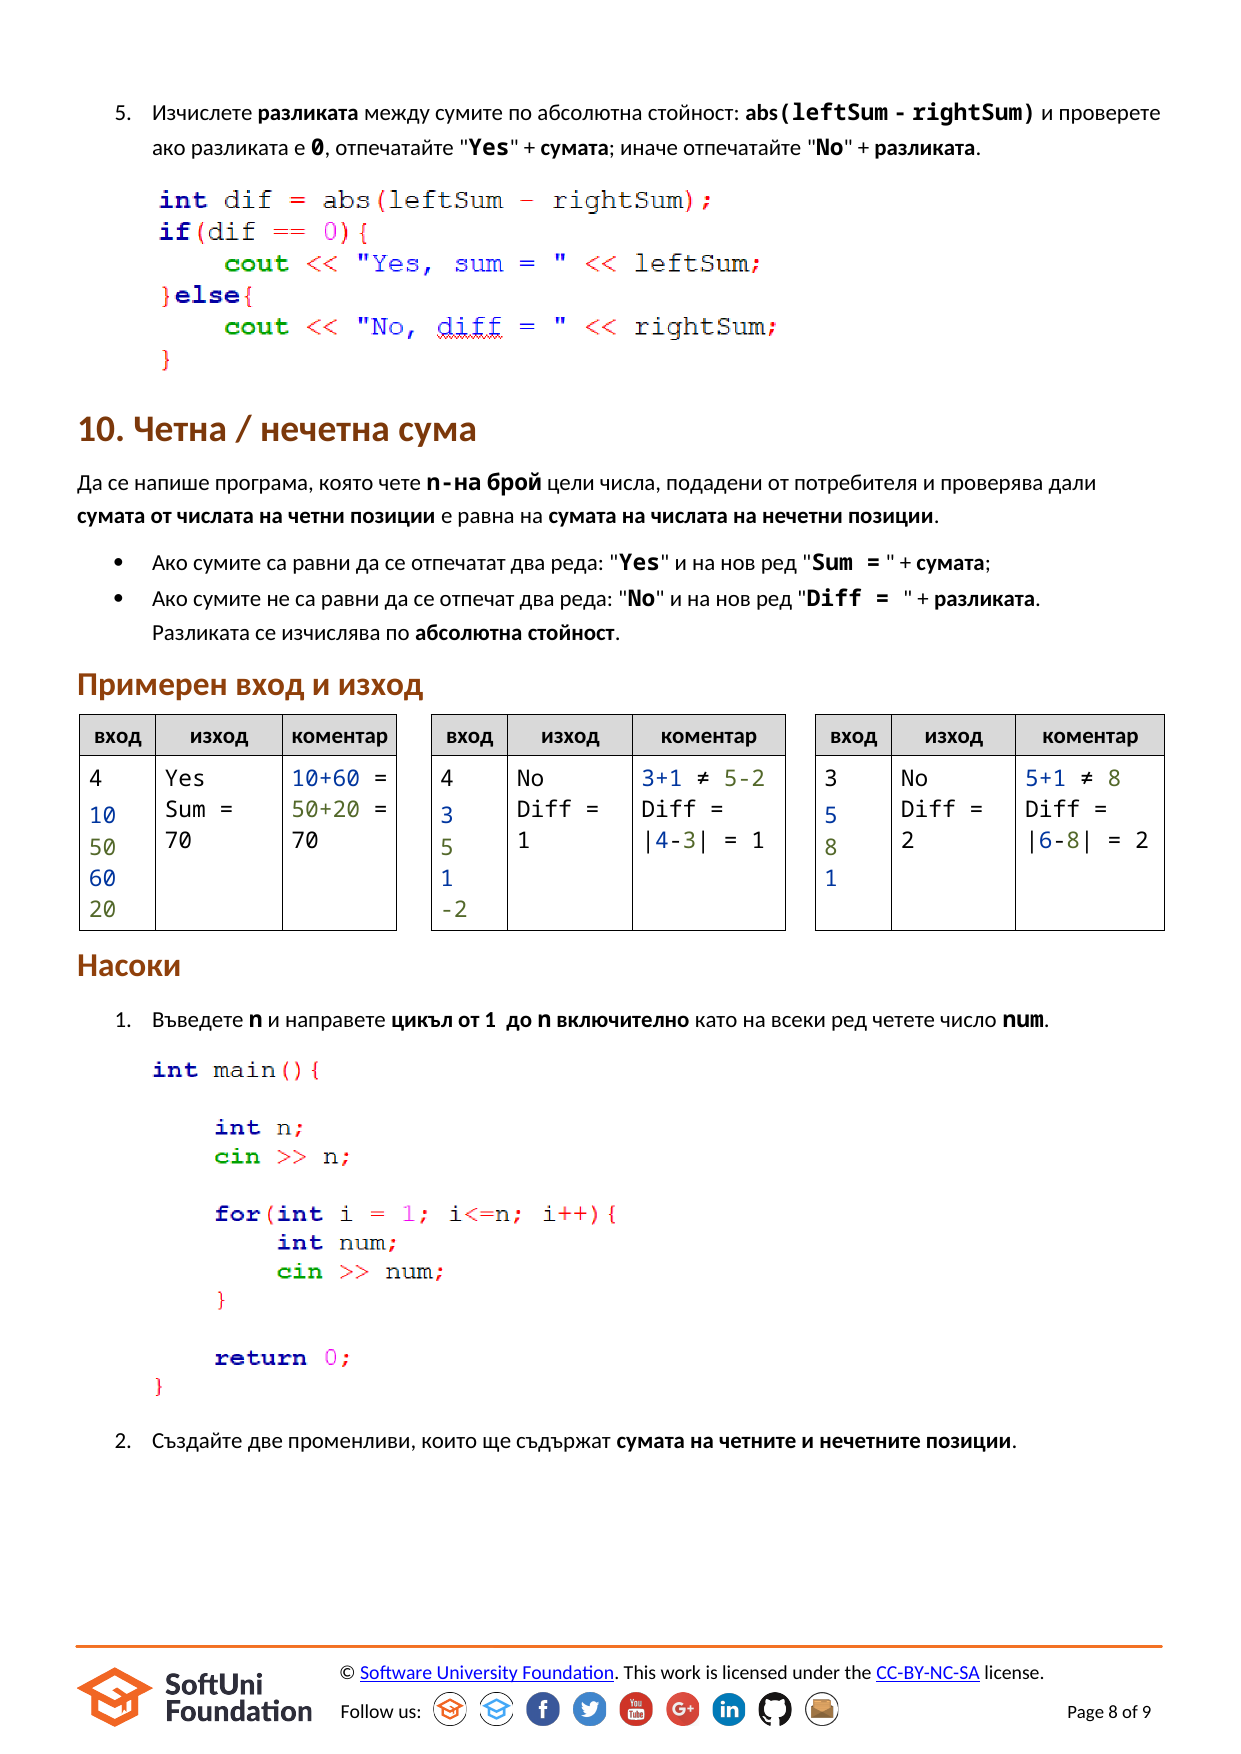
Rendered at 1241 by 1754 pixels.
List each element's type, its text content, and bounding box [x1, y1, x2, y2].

table_header вход [432, 715, 507, 755]
picture [433, 1692, 467, 1726]
picture [805, 1692, 839, 1726]
table_cell 4 3 5 1 -2 [432, 756, 507, 930]
table_header [786, 714, 815, 930]
picture [151, 1051, 632, 1410]
picture [151, 179, 789, 381]
table_cell 4 10 50 60 20 [80, 756, 155, 930]
table_header [397, 714, 431, 930]
list Разликата се изчислява по абсолютна стойност. [152, 618, 1163, 646]
picture [712, 1693, 722, 1703]
table_cell 10+60 = 50+20 = 70 [283, 756, 396, 930]
table_header коментар [283, 715, 396, 755]
list Ако сумите са равни да се отпечатат два реда: "Yes" и на нов ред "Sum = " + сумата; [114, 546, 1163, 578]
table_header изход [508, 715, 632, 755]
list Изчислете разликата между сумите по абсолютна стойност: abs(leftSum - rightSum) и проверете ако разликата е 0, отпечатайте "Yes" + сумата; иначе отпечатайте "No" + разликата. [114, 95, 1163, 163]
table_header коментар [1016, 715, 1164, 755]
subtitle Примерен вход и изход [77, 663, 1163, 704]
list Създайте две променливи, които ще съдържат сумата на четните и нечетните позиции. [114, 1427, 1163, 1454]
picture [76, 1667, 312, 1727]
table_cell Yes Sum = 70 [156, 756, 282, 930]
text Да се напише програма, която чете n-на брой цели числа, подадени от потребителя и проверява дали сумата от числата на четни позиции е равна на сумата на числата на нечетни позиции. [77, 466, 1163, 530]
subtitle Четна / нечетна сума [77, 405, 1163, 451]
picture [666, 1692, 700, 1726]
table_cell 3+1 ≠ 5-2 Diff = |4-3| = 1 [633, 756, 785, 930]
table_header изход [156, 715, 282, 755]
picture [526, 1692, 560, 1726]
picture [758, 1692, 792, 1726]
table_header вход [816, 715, 891, 755]
picture [727, 1707, 738, 1717]
table_header изход [892, 715, 1015, 755]
table_cell 5+1 ≠ 8 Diff = |6-8| = 2 [1016, 756, 1164, 930]
picture [736, 1716, 746, 1726]
list Ако сумите не са равни да се отпечат два реда: "No" и на нов ред "Diff = " + разликата. [114, 582, 1163, 613]
picture [736, 1693, 746, 1703]
table_cell No Diff = 2 [892, 756, 1015, 930]
picture [573, 1692, 607, 1726]
picture [619, 1692, 653, 1726]
picture [480, 1692, 513, 1726]
table_cell 3 5 8 1 [816, 756, 891, 930]
table_header вход [80, 715, 155, 755]
table_header коментар [633, 715, 785, 755]
table_cell No Diff = 1 [508, 756, 632, 930]
picture [712, 1716, 722, 1726]
list Въведете n и направете цикъл от 1 до n включително като на всеки ред четете число num. [114, 1003, 1163, 1034]
subtitle Насоки [77, 944, 1163, 984]
